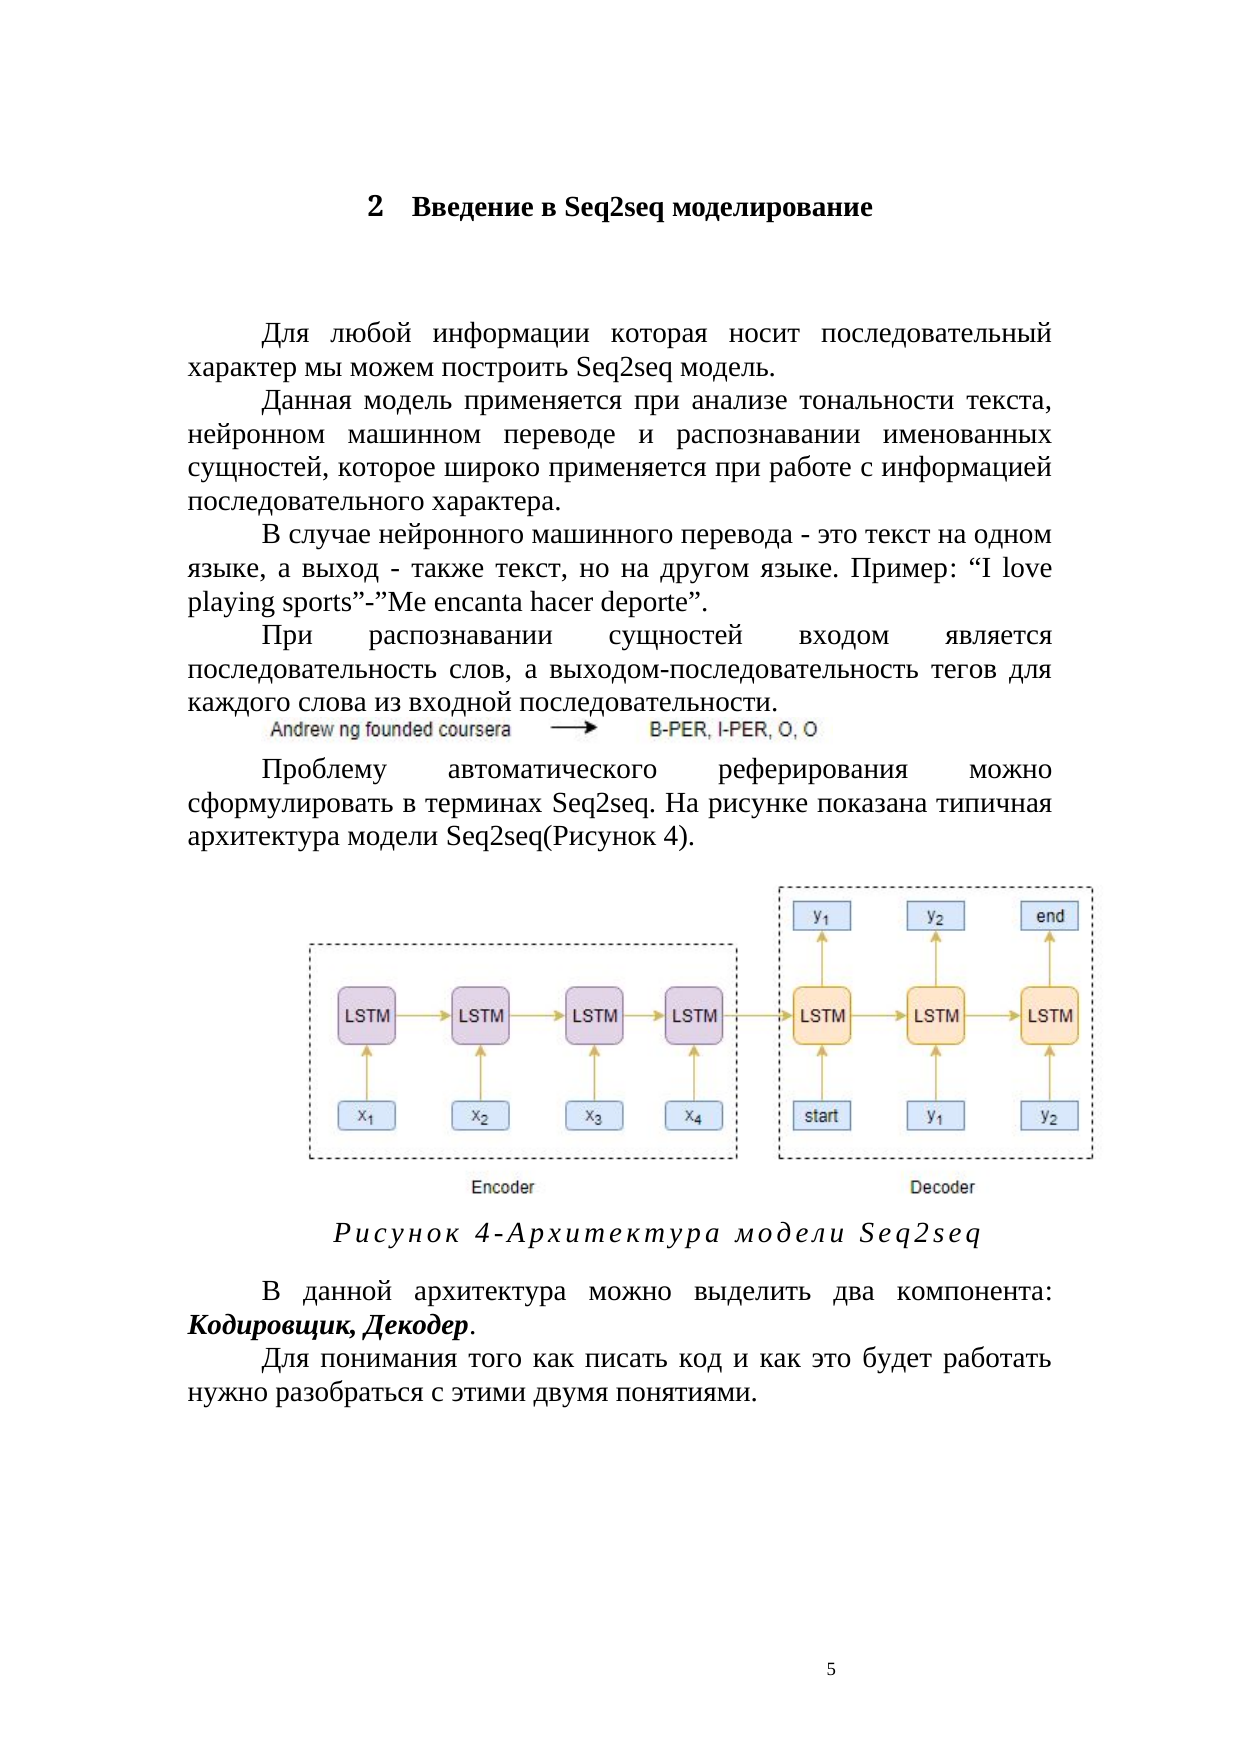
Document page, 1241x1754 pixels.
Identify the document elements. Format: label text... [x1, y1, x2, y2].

text В случае нейронного машинного перевода - это текст на одном языке, а выход - также текст, но на другом языке. Пример: “I love playing sports”-”Me encanta hacer deporte”. [187, 517, 1053, 617]
text Проблему автоматического реферирования можно сформулировать в терминах Seq2seq. На рисунке показана типичная архитектура модели Seq2seq(Рисунок 4). [187, 751, 1053, 852]
text Для понимания того как писать код и как это будет работать нужно разобраться с этими двумя понятиями. [187, 1340, 1053, 1407]
text Данная модель применяется при анализе тональности текста, нейронном машинном переводе и распознавании именованных сущностей, которое широко применяется при работе с информацией последовательного характера. [187, 382, 1053, 517]
text При распознавании сущностей входом является последовательность слов, а выходом-последовательность тегов для каждого слова из входной последовательности. [187, 617, 1053, 718]
text Для любой информации которая носит последовательный характер мы можем построить Seq2seq модель. [187, 315, 1053, 382]
picture [261, 717, 834, 748]
text В данной архитектура можно выделить два компонента: Кодировщик, Декодер. [187, 1273, 1053, 1340]
text Рисунок 4-Архитектура модели Seq2seq [187, 1215, 1053, 1248]
picture [261, 852, 1126, 1215]
subtitle Введение в Seq2seq моделирование [187, 185, 1053, 225]
